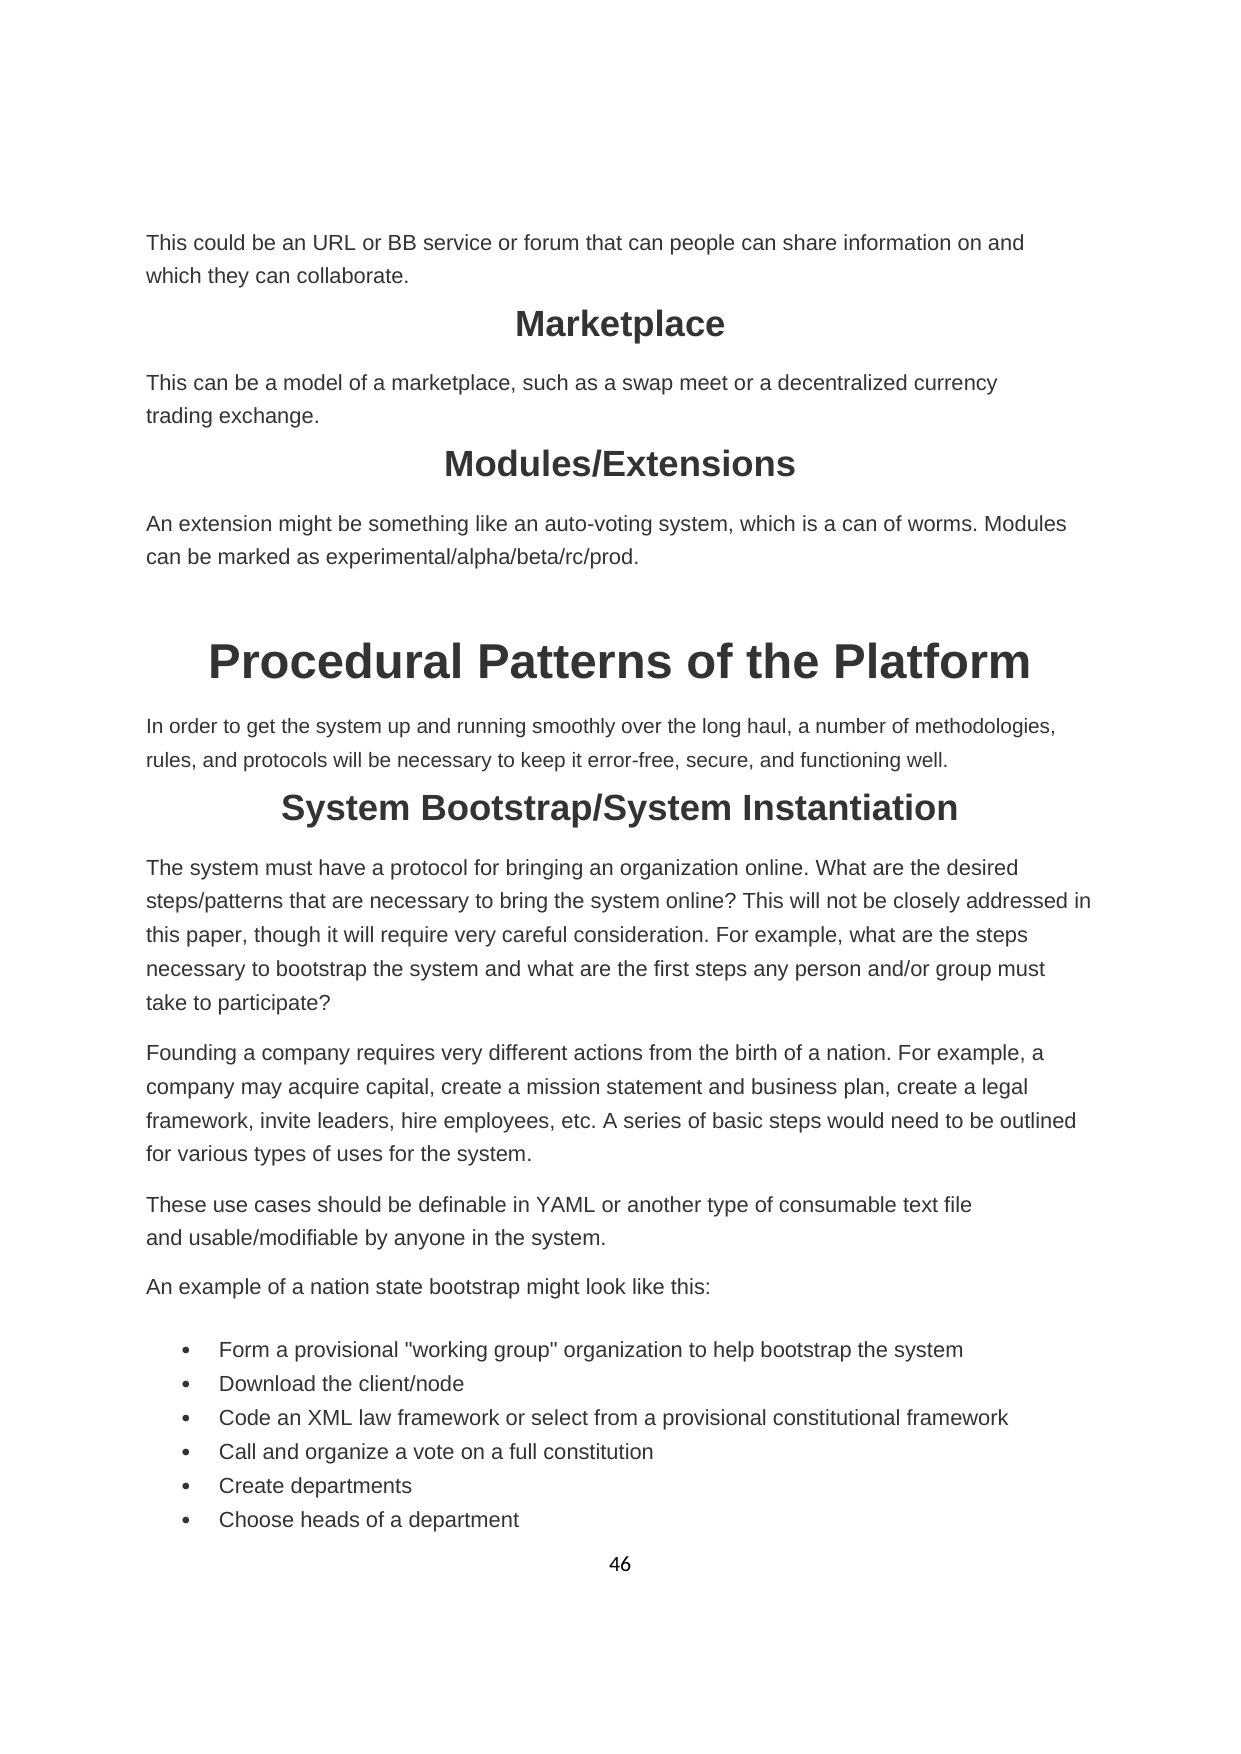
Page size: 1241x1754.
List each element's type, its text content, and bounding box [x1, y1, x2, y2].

text In order to get the system up and running smoothly over the long haul, a number of methodologies, rules, and protocols will be necessary to keep it error-free, secure, and functioning well. [146, 714, 1080, 772]
list Download the client/node [182, 1371, 1092, 1396]
text An extension might be something like an auto-voting system, which is a can of worms. Modules can be marked as experimental/alpha/beta/rc/prod. [146, 511, 1084, 569]
text This can be a model of a marketplace, such as a swap meet or a decentralized currency trading exchange. [146, 370, 1048, 428]
list Create departments [182, 1473, 1092, 1498]
text An example of a nation state bootstrap might look like this: [146, 1274, 1092, 1299]
list Form a provisional "working group" organization to help bootstrap the system [182, 1336, 1092, 1362]
list Choose heads of a department [182, 1507, 1092, 1532]
text Founding a company requires very different actions from the birth of a nation. For example, a company may acquire capital, create a mission statement and business plan, create a legal framework, invite leaders, hire employees, etc. A series of basic steps would need to be outlined for various types of uses for the system. [146, 1040, 1084, 1166]
text Marketplace [146, 302, 1094, 344]
list Code an XML law framework or select from a provisional constitutional framework [182, 1405, 1092, 1430]
text This could be an URL or BB service or forum that can people can share information on and which they can collaborate. [146, 230, 1063, 288]
text These use cases should be definable in YAML or another type of consumable text file and usable/modifiable by anyone in the system. [146, 1191, 994, 1250]
text 46 [146, 1550, 1094, 1577]
text System Bootstrap/System Instantiation [146, 786, 1094, 828]
text Modules/Extensions [146, 442, 1094, 484]
list Call and organize a vote on a full constitution [182, 1439, 1092, 1464]
text Procedural Patterns of the Platform [146, 632, 1094, 688]
text The system must have a protocol for bringing an organization online. What are the desired steps/patterns that are necessary to bring the system online? This will not be closely addressed in this paper, though it will require very careful consideration. For example, what are the steps necessary to bootstrap the system and what are the first steps any person and/or group must take to participate? [146, 854, 1092, 1015]
